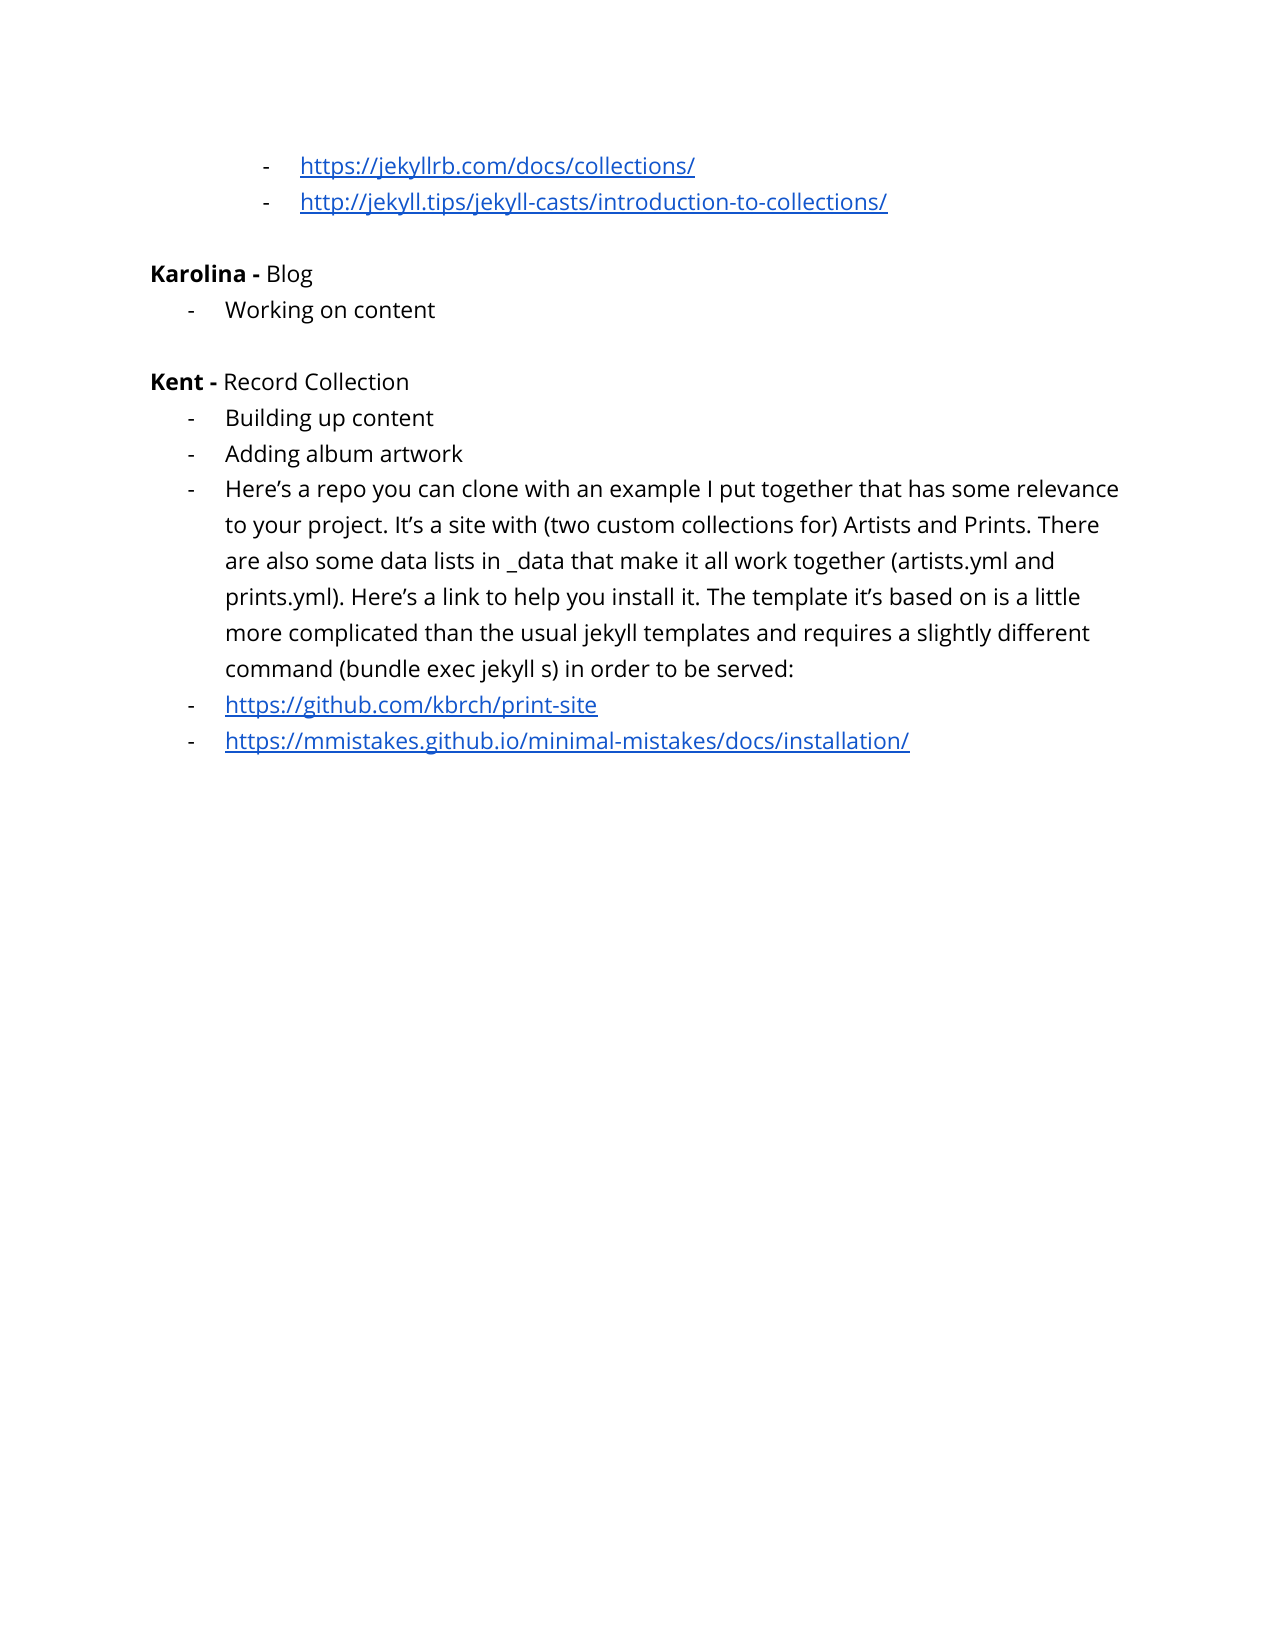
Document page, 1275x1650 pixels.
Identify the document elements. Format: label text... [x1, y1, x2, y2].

list Here’s a repo you can clone with an example I put together that has some relevance to your project. It’s a site with (two custom collections for) Artists and Prints. There are also some data lists in _data that make it all work together (artists.yml and prints.yml). Here’s a link to help you install it. The template it’s based on is a little more complicated than the usual jekyll templates and requires a slightly different command (bundle exec jekyll s) in order to be served: [187, 473, 1125, 684]
text Karolina - Blog [150, 258, 1125, 289]
list Adding album artwork [187, 437, 1125, 469]
list https://jekyllrb.com/docs/collections/ [262, 150, 1125, 181]
list https://github.com/kbrch/print-site [187, 689, 1125, 720]
text Kent - Record Collection [150, 366, 1125, 397]
list https://mmistakes.github.io/minimal-mistakes/docs/installation/ [187, 725, 1125, 756]
list Building up content [187, 402, 1125, 433]
list http://jekyll.tips/jekyll-casts/introduction-to-collections/ [262, 186, 1125, 217]
list Working on content [187, 294, 1125, 325]
